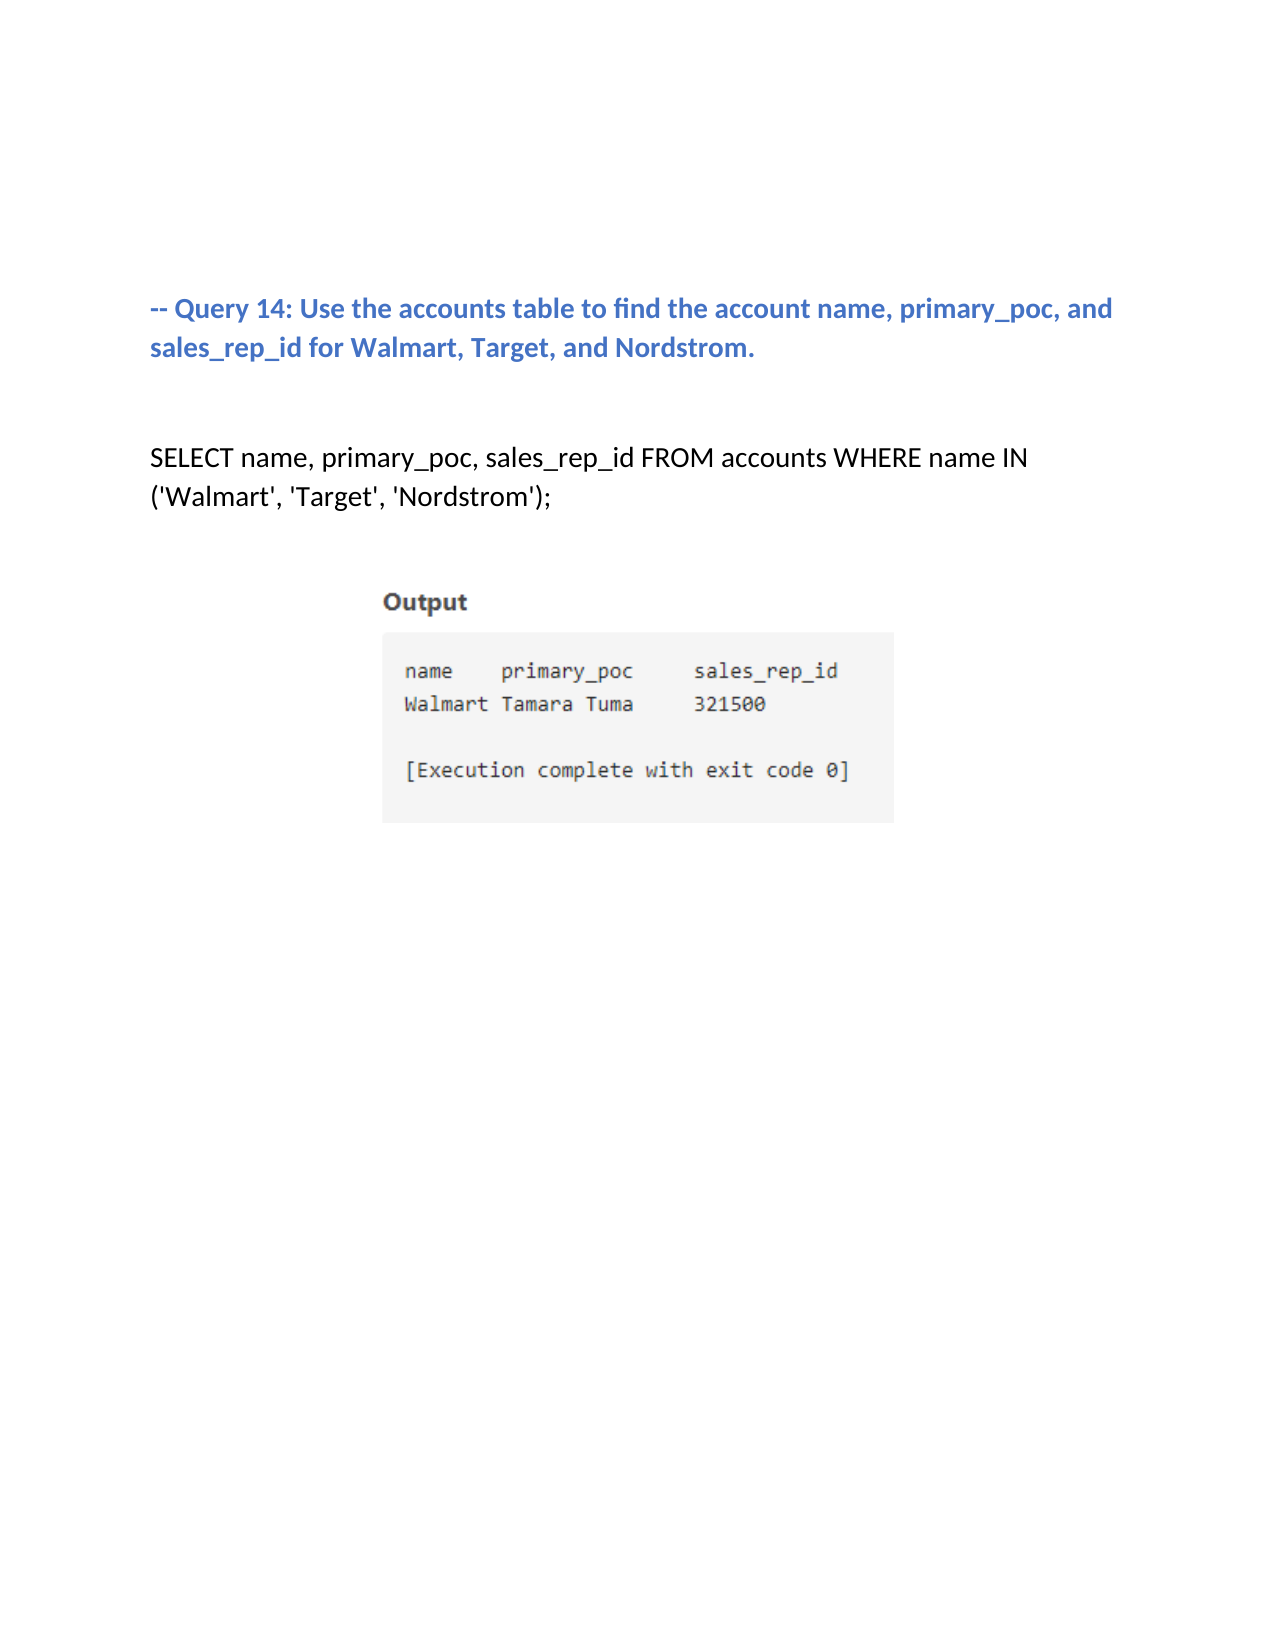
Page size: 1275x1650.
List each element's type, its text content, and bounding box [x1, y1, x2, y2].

text SELECT name, primary_poc, sales_rep_id FROM accounts WHERE name IN ('Walmart', 'Target', 'Nordstrom'); [150, 439, 1125, 513]
text -- Query 14: Use the accounts table to find the account name, primary_poc, and sales_rep_id for Walmart, Target, and Nordstrom. [150, 291, 1125, 365]
